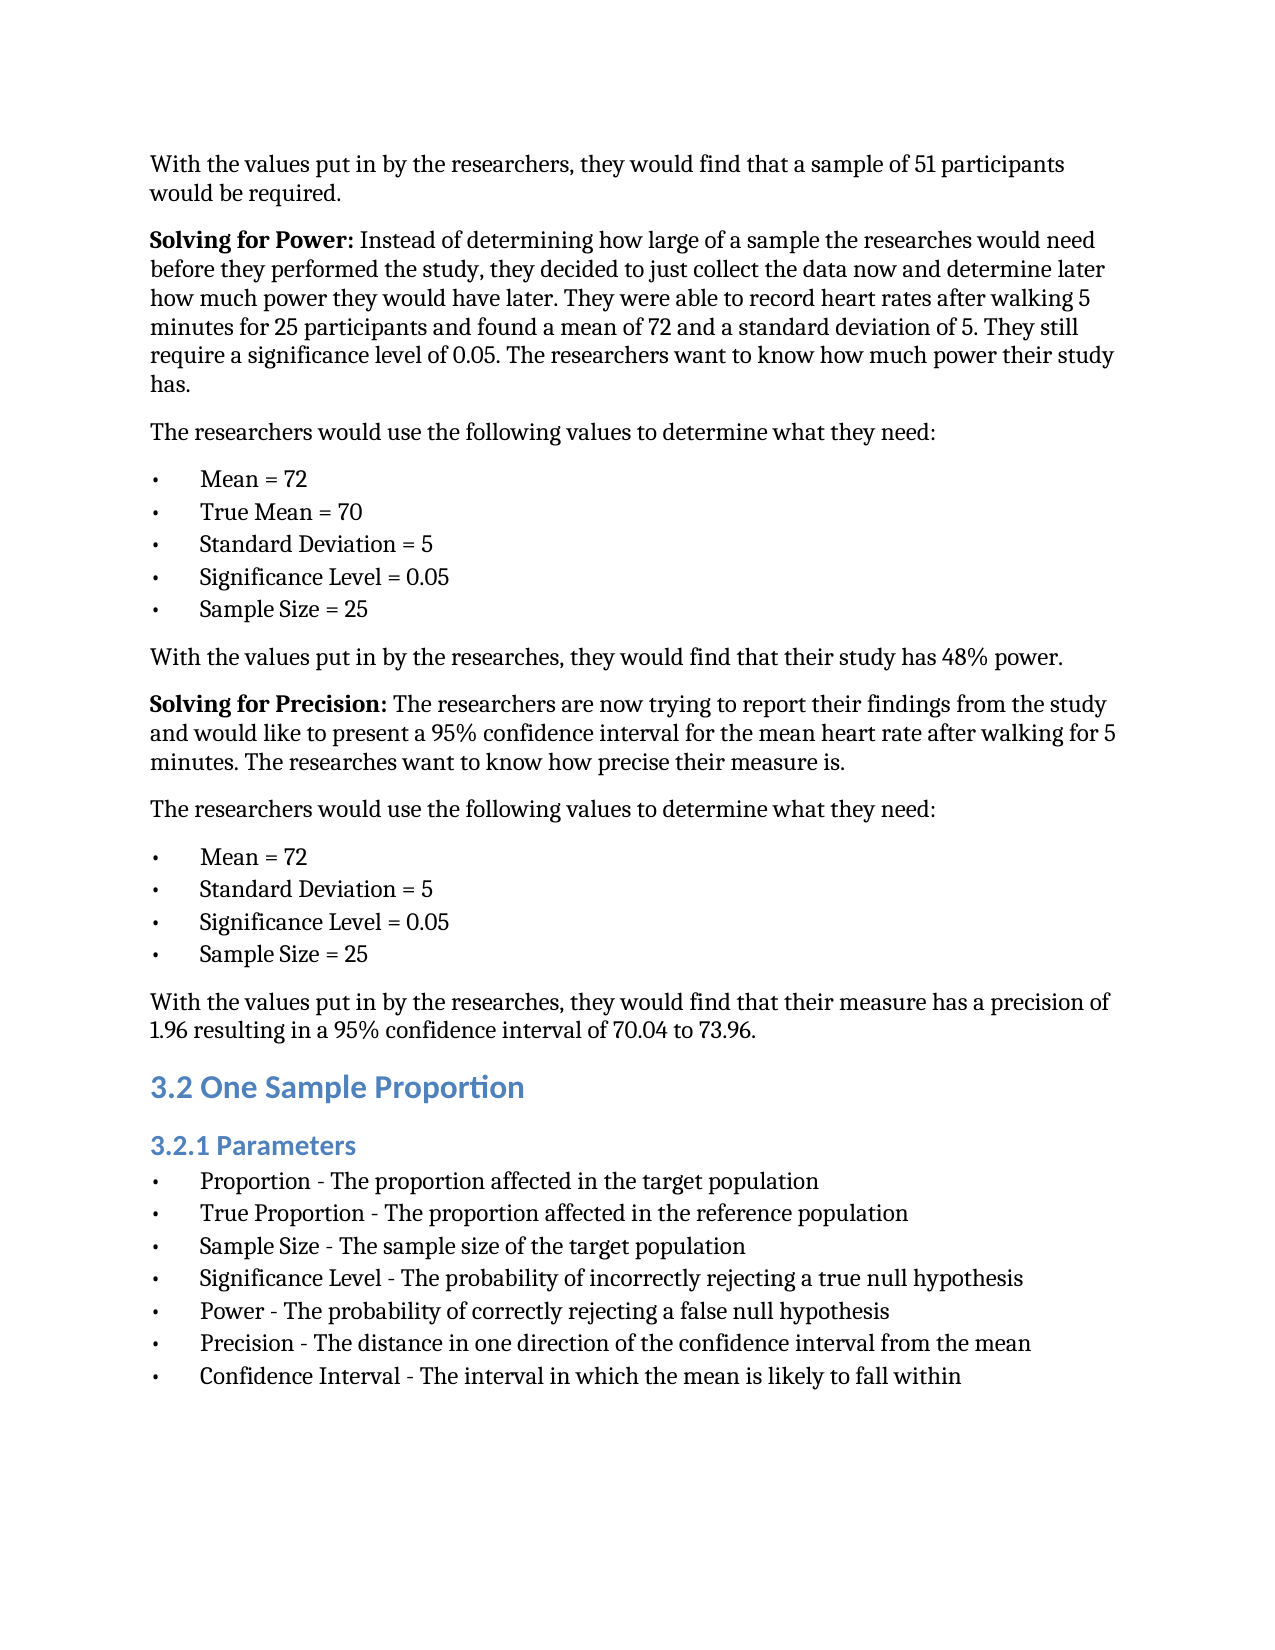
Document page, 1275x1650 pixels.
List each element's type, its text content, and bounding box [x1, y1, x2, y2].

list Power - The probability of correctly rejecting a false null hypothesis [150, 1297, 1125, 1326]
list Mean = 72 [150, 465, 1125, 494]
list Significance Level = 0.05 [150, 907, 1125, 936]
text With the values put in by the researches, they would find that their measure has a precision of 1.96 resulting in a 95% confidence interval of 70.04 to 73.96. [150, 987, 1125, 1045]
subtitle 3.2.1 Parameters [150, 1127, 1125, 1163]
list Confidence Interval - The interval in which the mean is likely to fall within [150, 1362, 1125, 1391]
text The researchers would use the following values to determine what they need: [150, 417, 1125, 446]
list Proportion - The proportion affected in the target population [150, 1167, 1125, 1196]
text Solving for Power: Instead of determining how large of a sample the researches would need before they performed the study, they decided to just collect the data now and determine later how much power they would have later. They were able to record heart rates after walking 5 minutes for 25 participants and found a mean of 72 and a standard deviation of 5. They still require a significance level of 0.05. The researchers want to know how much power their study has. [150, 226, 1125, 399]
text The researchers would use the following values to determine what they need: [150, 795, 1125, 824]
list Sample Size - The sample size of the target population [150, 1232, 1125, 1261]
list Standard Deviation = 5 [150, 875, 1125, 904]
text With the values put in by the researchers, they would find that a sample of 51 participants would be required. [150, 150, 1125, 207]
list Sample Size = 25 [150, 940, 1125, 969]
list Precision - The distance in one direction of the confidence interval from the mean [150, 1329, 1125, 1358]
text With the values put in by the researches, they would find that their study has 48% power. [150, 642, 1125, 671]
list Significance Level - The probability of incorrectly rejecting a true null hypothesis [150, 1264, 1125, 1293]
list Mean = 72 [150, 842, 1125, 871]
list True Mean = 70 [150, 497, 1125, 526]
subtitle 3.2 One Sample Proportion [150, 1066, 1125, 1107]
list Sample Size = 25 [150, 595, 1125, 624]
list True Proportion - The proportion affected in the reference population [150, 1199, 1125, 1228]
list Significance Level = 0.05 [150, 562, 1125, 591]
text Solving for Precision: The researchers are now trying to report their findings from the study and would like to present a 95% confidence interval for the mean heart rate after walking for 5 minutes. The researches want to know how precise their measure is. [150, 690, 1125, 776]
list Standard Deviation = 5 [150, 530, 1125, 559]
